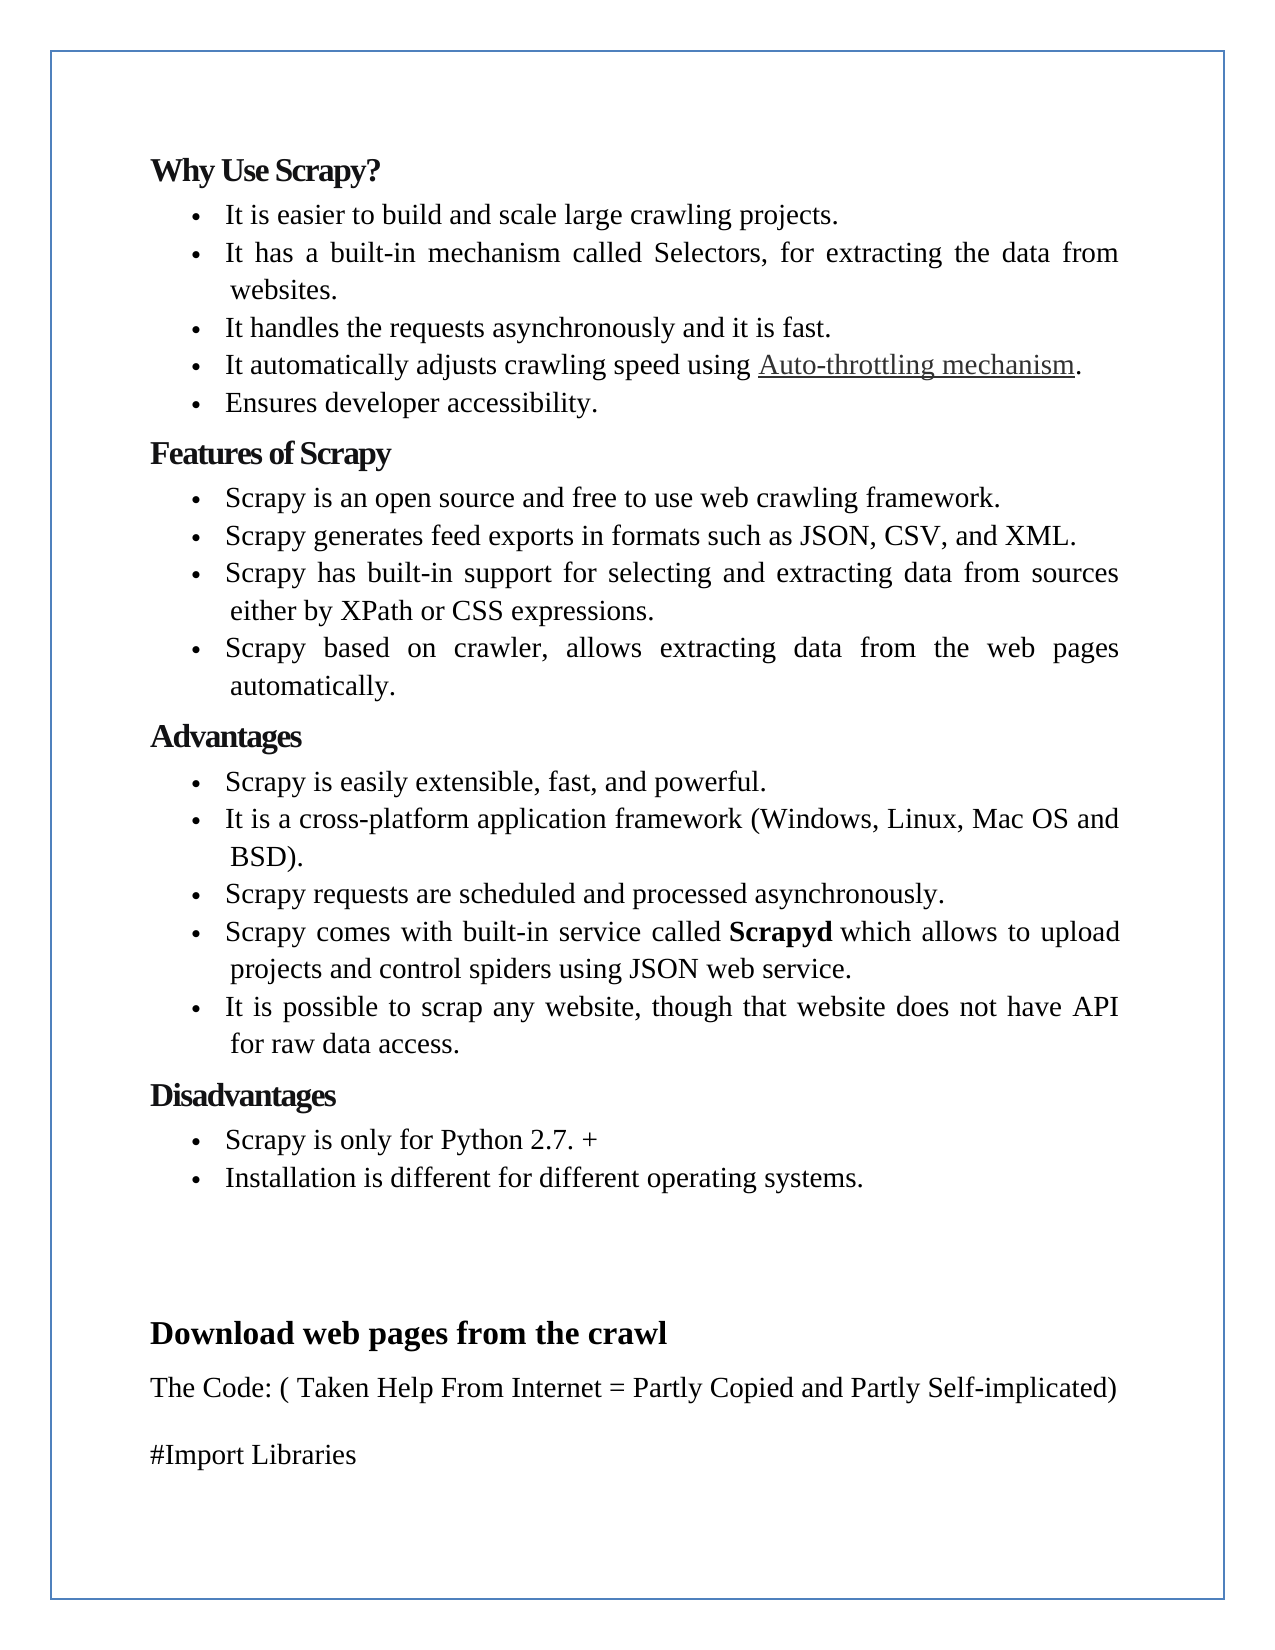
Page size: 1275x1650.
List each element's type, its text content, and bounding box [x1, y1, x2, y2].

list Scrapy based on crawler, allows extracting data from the web pages automatically. [192, 627, 1120, 702]
list It is a cross-platform application framework (Windows, Linux, Mac OS and BSD). [192, 797, 1120, 872]
list Scrapy generates feed exports in formats such as JSON, CSV, and XML. [192, 514, 1120, 552]
text Download web pages from the crawl [150, 1313, 1120, 1352]
text The Code: ( Taken Help From Internet = Partly Copied and Partly Self-implicated) [150, 1367, 1120, 1404]
list It has a built-in mechanism called Selectors, for extracting the data from websites. [192, 231, 1120, 306]
subtitle Advantages [150, 717, 1120, 755]
list Ensures developer accessibility. [192, 381, 1120, 418]
list Scrapy is an open source and free to use web crawling framework. [192, 477, 1120, 514]
text #Import Libraries [150, 1433, 1120, 1471]
list It is possible to scrap any website, though that website does not have API for raw data access. [192, 985, 1120, 1060]
subtitle Disadvantages [150, 1075, 1120, 1113]
list Scrapy comes with built-in service called Scrapyd which allows to upload projects and control spiders using JSON web service. [192, 910, 1120, 985]
subtitle Why Use Scrapy? [150, 150, 1120, 188]
list Scrapy is only for Python 2.7. + [192, 1118, 1120, 1156]
list Scrapy has built-in support for selecting and extracting data from sources either by XPath or CSS expressions. [192, 552, 1120, 627]
list Scrapy requests are scheduled and processed asynchronously. [192, 872, 1120, 910]
list It is easier to build and scale large crawling projects. [192, 193, 1120, 231]
list Installation is different for different operating systems. [192, 1156, 1120, 1193]
list Scrapy is easily extensible, fast, and powerful. [192, 760, 1120, 797]
list It automatically adjusts crawling speed using Auto-throttling mechanism. [192, 343, 1120, 381]
list It handles the requests asynchronously and it is fast. [192, 306, 1120, 343]
subtitle Features of Scrapy [150, 433, 1120, 472]
